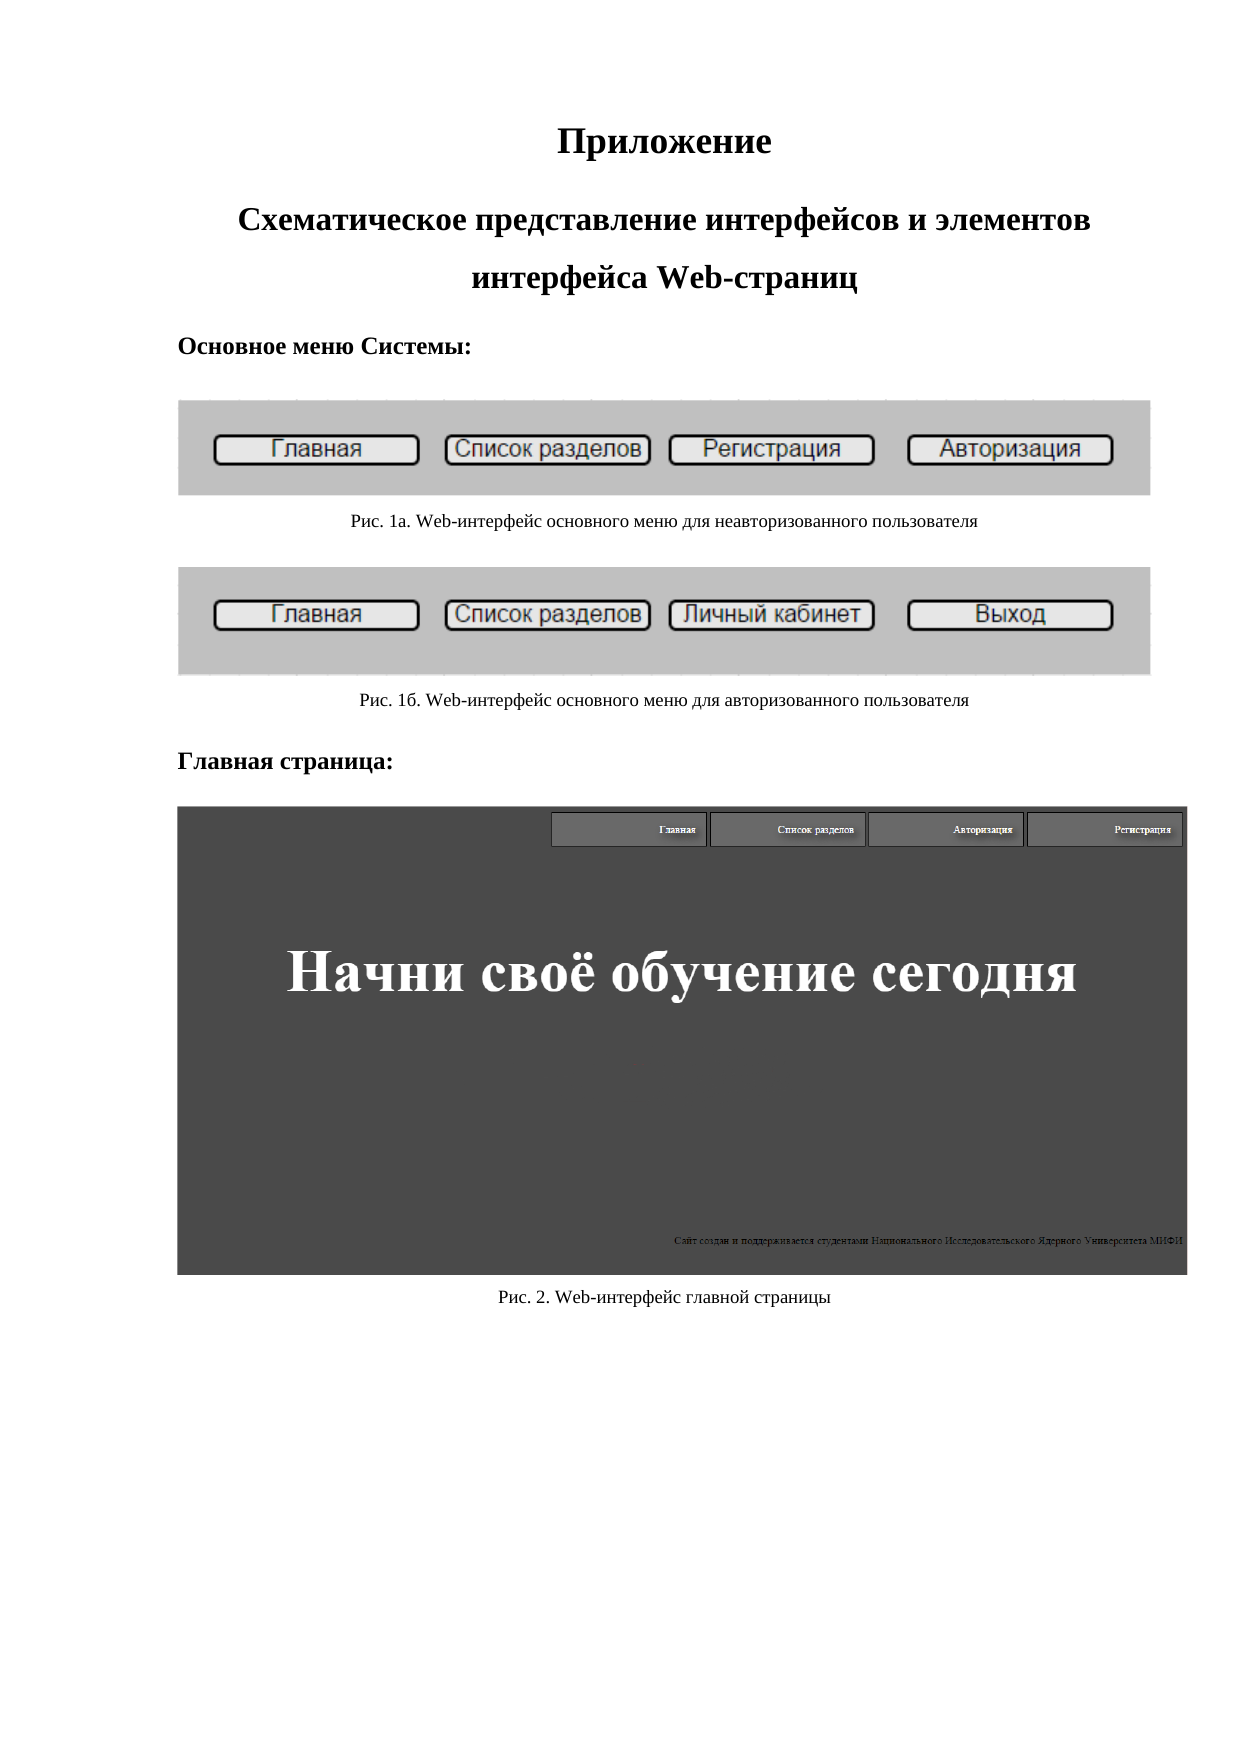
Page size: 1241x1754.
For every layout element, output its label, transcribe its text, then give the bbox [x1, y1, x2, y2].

text Рис. 2. Web-интерфейс главной страницы [177, 1275, 1152, 1307]
picture [177, 399, 1152, 497]
text Приложение [177, 118, 1152, 161]
text Главная страница: [177, 746, 1152, 775]
text Схематическое представление интерфейсов и элементов интерфейса Web-страниц [177, 199, 1152, 295]
picture [177, 806, 1188, 1275]
text Основное меню Системы: [177, 331, 1152, 360]
text Рис. 1б. Web-интерфейс основного меню для авторизованного пользователя [177, 689, 1152, 711]
picture [177, 567, 1152, 676]
text Рис. 1а. Web-интерфейс основного меню для неавторизованного пользователя [177, 510, 1152, 532]
